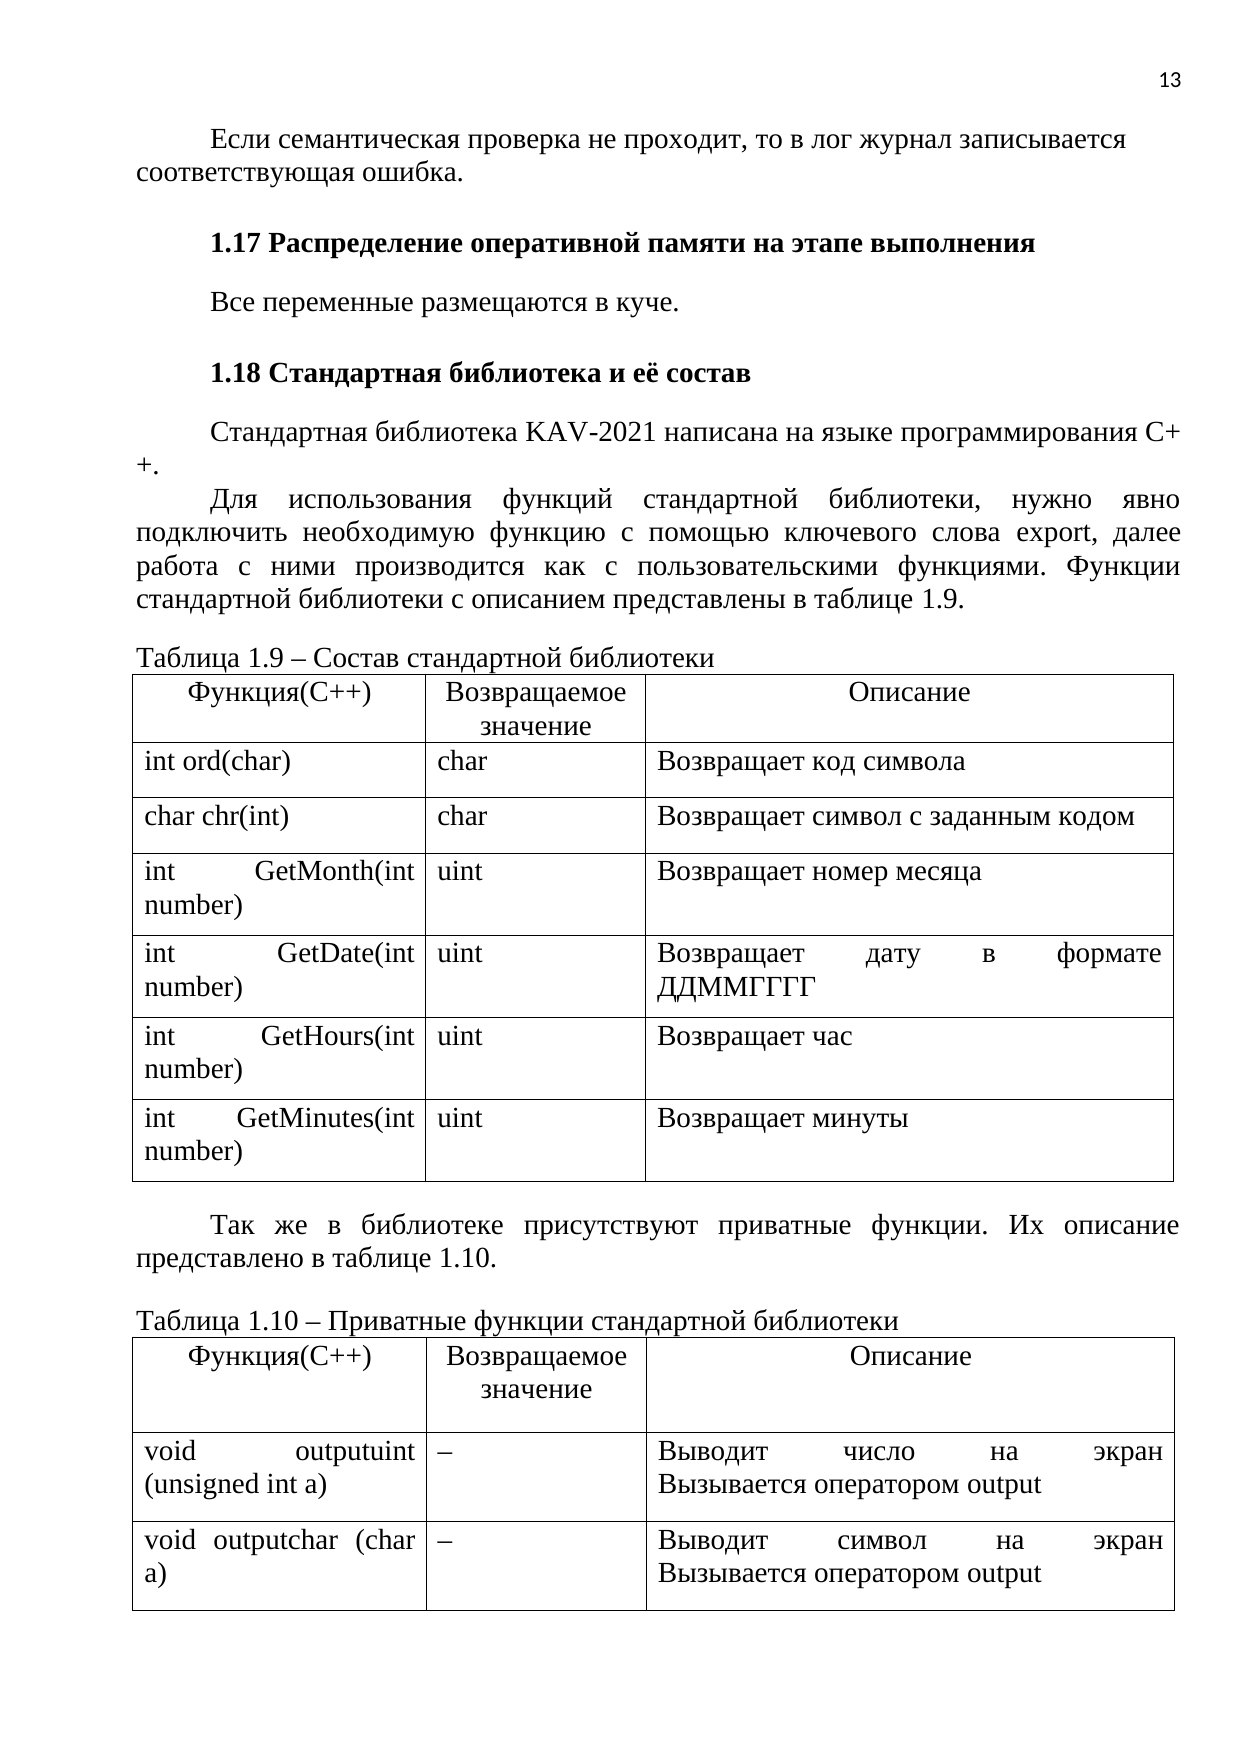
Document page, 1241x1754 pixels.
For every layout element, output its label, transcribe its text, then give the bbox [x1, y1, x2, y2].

table_cell void outputchar (char a) [133, 1522, 426, 1610]
table_cell int GetHours(int number) [133, 1018, 425, 1099]
subtitle Распределение оперативной памяти на этапе выполнения [136, 226, 1181, 259]
text Все переменные размещаются в куче. [136, 284, 1181, 318]
text Стандартная библиотека KAV-2021 написана на языке программирования C++. [136, 414, 1181, 481]
table_cell int GetDate(int number) [133, 936, 425, 1017]
table_header Функция(C++) [133, 1338, 426, 1432]
table_cell Возвращает номер месяца [646, 854, 1173, 934]
table_cell char [426, 798, 645, 852]
subtitle Стандартная библиотека и её состав [136, 355, 1181, 389]
table_cell Возвращает дату в формате ДДММГГГГ [646, 936, 1173, 1017]
table_cell char chr(int) [133, 798, 425, 852]
table_cell uint [426, 1100, 645, 1181]
table_cell – [427, 1522, 646, 1610]
table_header Описание [647, 1338, 1174, 1432]
table_cell void outputuint (unsigned int a) [133, 1433, 426, 1521]
text Так же в библиотеке присутствуют приватные функции. Их описание представлено в таблице 1.10. [136, 1207, 1181, 1274]
table_cell char [426, 743, 645, 797]
table_cell Возвращает код символа [646, 743, 1173, 797]
text Таблица 1.10 – Приватные функции стандартной библиотеки [136, 1303, 1181, 1337]
text Таблица 1.9 – Состав стандартной библиотеки [136, 640, 1181, 673]
table_cell int GetMinutes(int number) [133, 1100, 425, 1181]
table_header Функция(C++) [133, 675, 425, 742]
table_cell Возвращает час [646, 1018, 1173, 1099]
table_cell int GetMonth(int number) [133, 854, 425, 934]
table_cell uint [426, 1018, 645, 1099]
text Если семантическая проверка не проходит, то в лог журнал записывается соответствующая ошибка. [136, 121, 1181, 188]
table_header Описание [646, 675, 1173, 742]
table_cell uint [426, 936, 645, 1017]
table_cell int ord(char) [133, 743, 425, 797]
table_cell Выводит число на экран Вызывается оператором output [647, 1433, 1174, 1521]
table_cell Возвращает символ с заданным кодом [646, 798, 1173, 852]
table_cell uint [426, 854, 645, 934]
table_header Возвращаемое значение [427, 1338, 646, 1432]
table_cell Выводит символ на экран Вызывается оператором output [647, 1522, 1174, 1610]
table_cell – [427, 1433, 646, 1521]
text Для использования функций стандартной библиотеки, нужно явно подключить необходимую функцию с помощью ключевого слова export, далее работа с ними производится как с пользовательскими функциями. Функции стандартной библиотеки с описанием представлены в таблице 1.9. [136, 481, 1181, 615]
table_cell Возвращает минуты [646, 1100, 1173, 1181]
